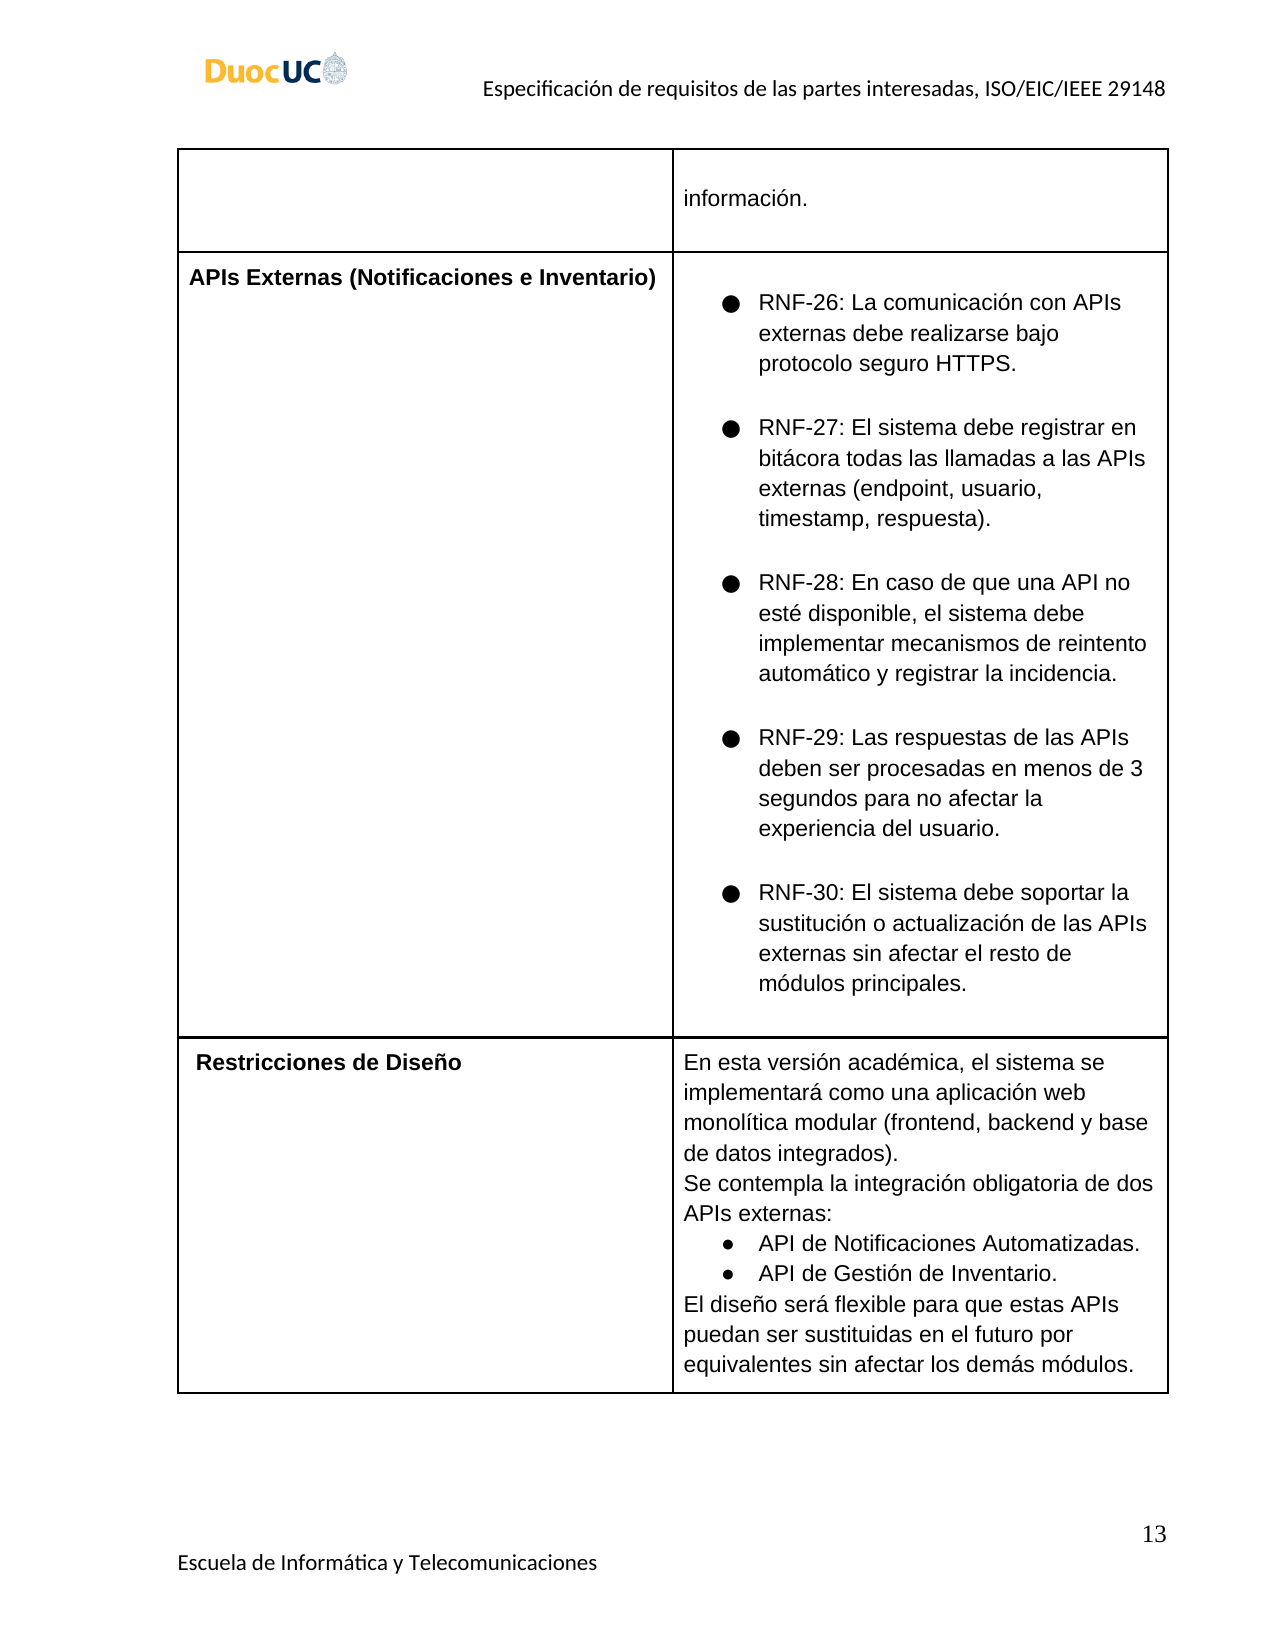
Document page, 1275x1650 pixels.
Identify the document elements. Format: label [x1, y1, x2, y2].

picture [198, 48, 352, 87]
